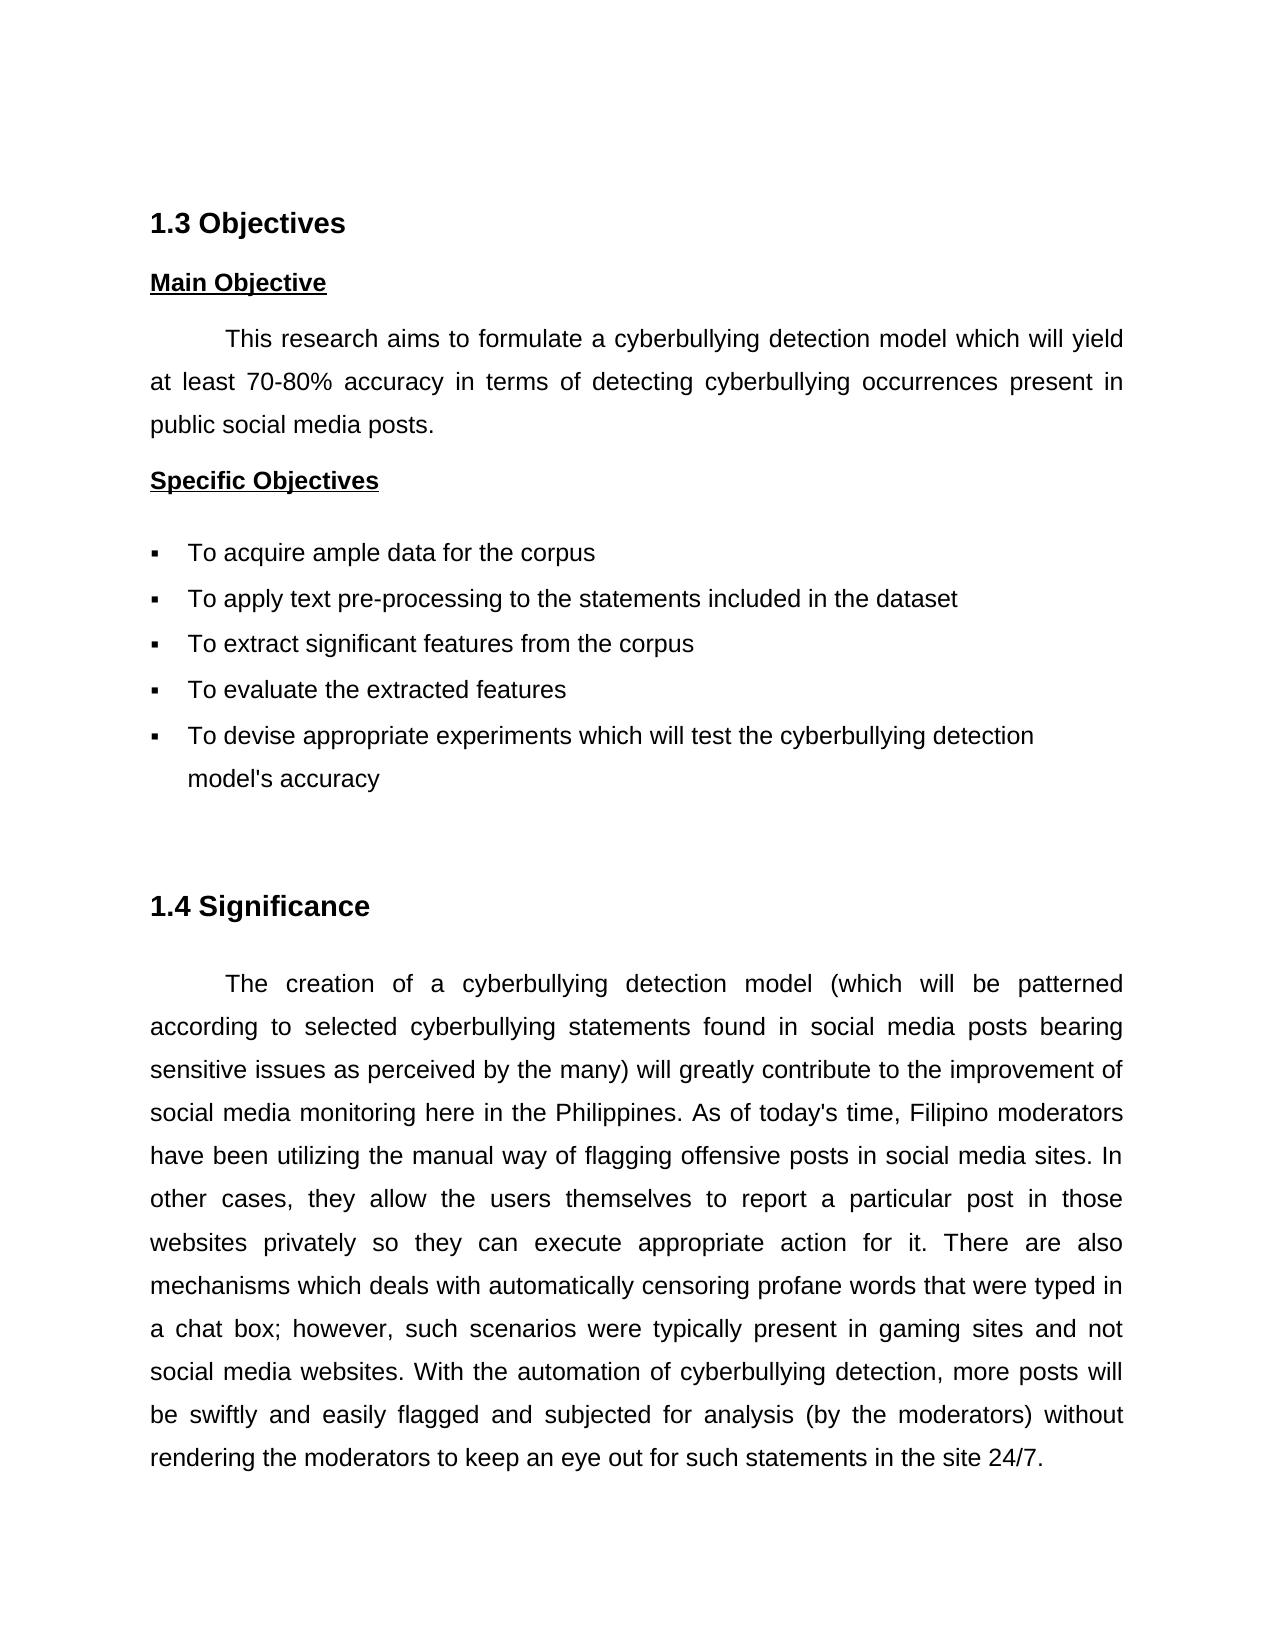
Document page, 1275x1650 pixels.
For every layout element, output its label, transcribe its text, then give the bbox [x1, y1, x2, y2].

text 1.3 Objectives [150, 206, 1125, 239]
list To extract significant features from the corpus [150, 629, 1125, 658]
list To apply text pre-processing to the statements included in the dataset [150, 584, 1125, 613]
text 1.4 Significance [150, 889, 1125, 923]
list To acquire ample data for the corpus [150, 538, 1125, 567]
list To evaluate the extracted features [150, 675, 1125, 704]
text This research aims to formulate a cyberbullying detection model which will yield at least 70-80% accuracy in terms of detecting cyberbullying occurrences present in public social media posts. [150, 324, 1125, 439]
list To devise appropriate experiments which will test the cyberbullying detection model's accuracy [150, 721, 1125, 793]
text Main Objective [150, 268, 1125, 297]
text Specific Objectives [150, 466, 1125, 495]
